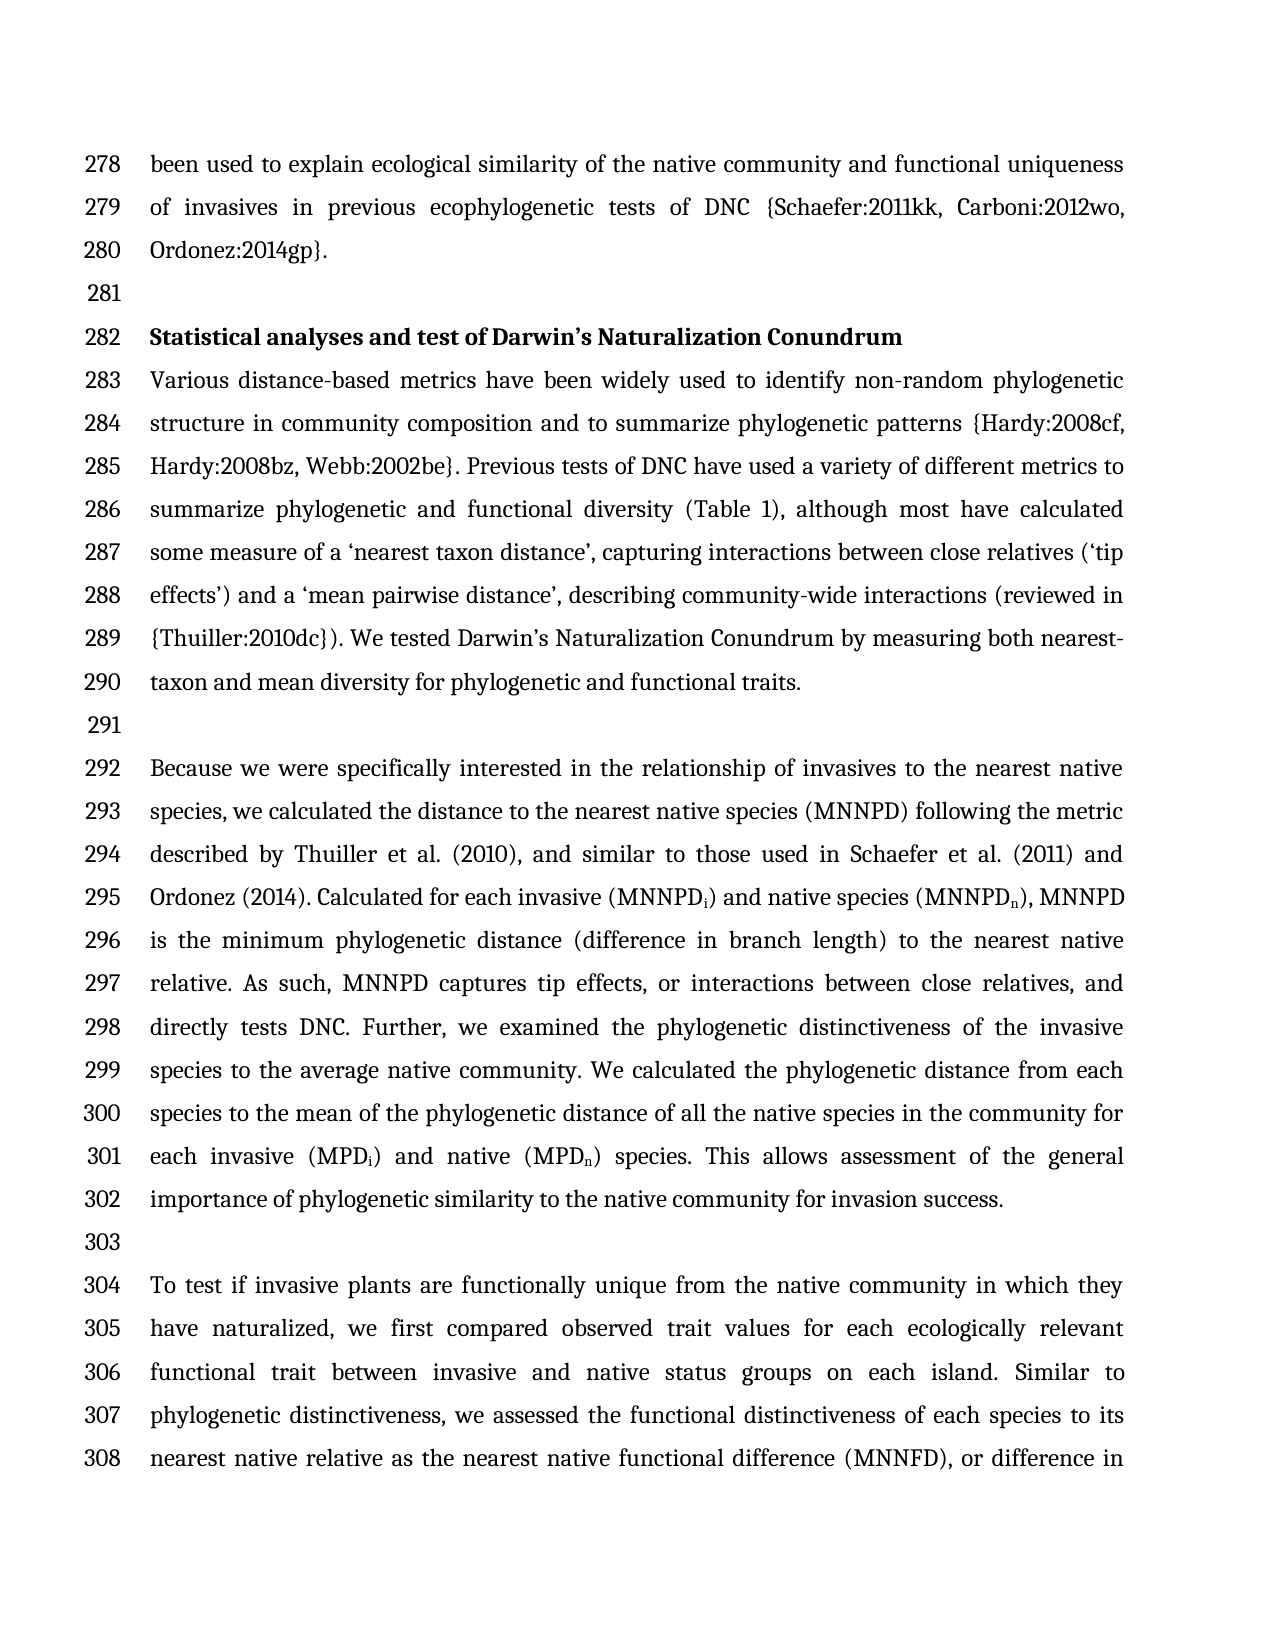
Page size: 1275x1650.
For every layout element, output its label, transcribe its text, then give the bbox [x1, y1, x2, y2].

text Statistical analyses and test of Darwin’s Naturalization Conundrum [150, 322, 1125, 351]
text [150, 150, 1125, 265]
text Various distance-based metrics have been widely used to identify non-random phylogenetic structure in community composition and to summarize phylogenetic patterns {Hardy:2008cf, Hardy:2008bz, Webb:2002be}. Previous tests of DNC have used a variety of different metrics to summarize phylogenetic and functional diversity (Table 1), although most have calculated some measure of a ‘nearest taxon distance’, capturing interactions between close relatives (‘tip effects’) and a ‘mean pairwise distance’, describing community-wide interactions (reviewed in {Thuiller:2010dc}). We tested Darwin’s Naturalization Conundrum by measuring both nearest-taxon and mean diversity for phylogenetic and functional traits. [150, 366, 1125, 696]
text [150, 1271, 1125, 1472]
text Because we were specifically interested in the relationship of invasives to the nearest native species, we calculated the distance to the nearest native species (MNNPD) following the metric described by Thuiller et al. (2010), and similar to those used in Schaefer et al. (2011) and Ordonez (2014). Calculated for each invasive (MNNPDi) and native species (MNNPDn), MNNPD is the minimum phylogenetic distance (difference in branch length) to the nearest native relative. As such, MNNPD captures tip effects, or interactions between close relatives, and directly tests DNC. Further, we examined the phylogenetic distinctiveness of the invasive species to the average native community. We calculated the phylogenetic distance from each species to the mean of the phylogenetic distance of all the native species in the community for each invasive (MPDi) and native (MPDn) species. This allows assessment of the general importance of phylogenetic similarity to the native community for invasion success. [150, 754, 1125, 1214]
